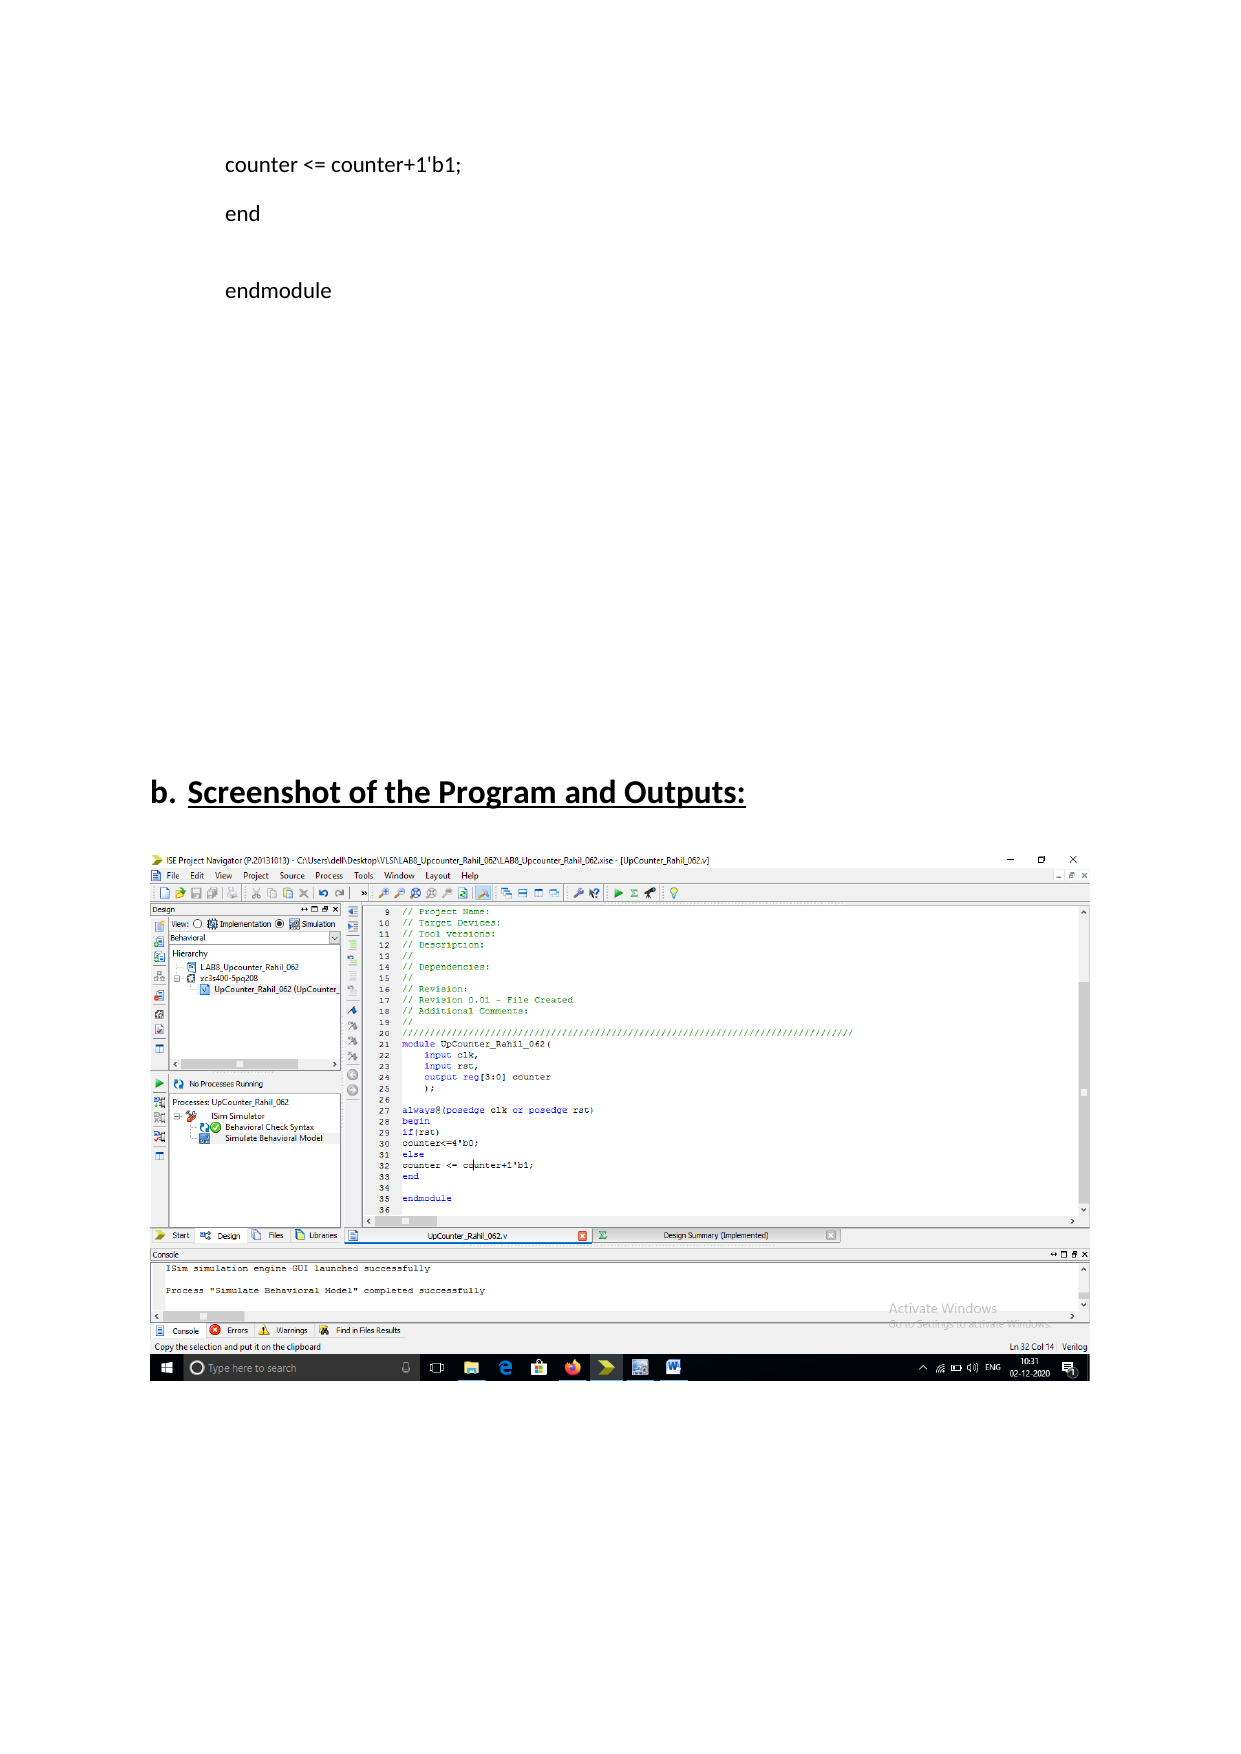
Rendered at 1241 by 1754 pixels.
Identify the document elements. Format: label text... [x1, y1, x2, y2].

text counter <= counter+1'b1; [225, 150, 1090, 178]
picture [150, 853, 1090, 1381]
text endmodule [225, 276, 1090, 304]
text end [225, 199, 1090, 227]
list Screenshot of the Program and Outputs: [150, 772, 1090, 812]
